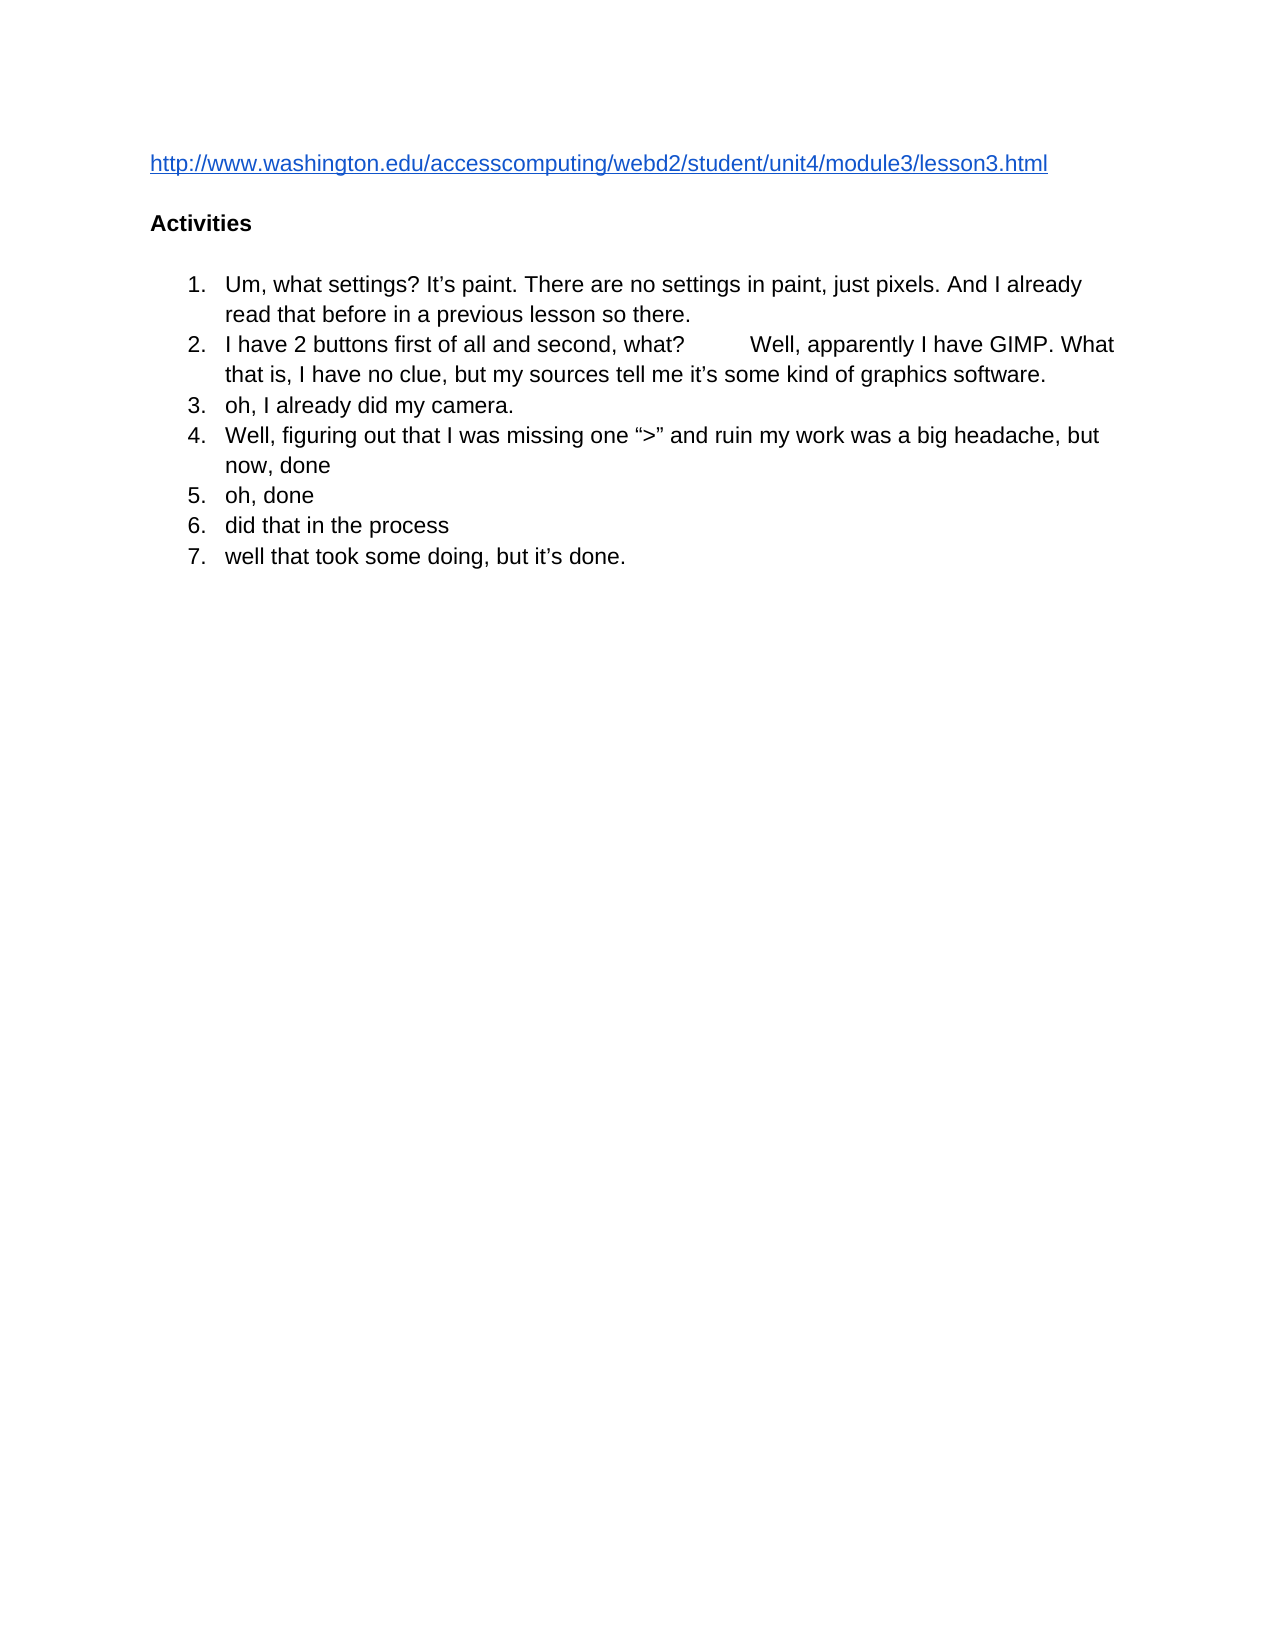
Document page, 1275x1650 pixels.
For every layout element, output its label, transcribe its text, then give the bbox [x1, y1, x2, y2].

list Well, figuring out that I was missing one “>” and ruin my work was a big headache, but now, done [187, 422, 1125, 478]
text Activities [150, 210, 1125, 237]
list oh, I already did my camera. [187, 392, 1125, 418]
list Um, what settings? It’s paint. There are no settings in paint, just pixels. And I already read that before in a previous lesson so there. [187, 271, 1125, 327]
list oh, done [187, 482, 1125, 509]
list I have 2 buttons first of all and second, what? Well, apparently I have GIMP. What that is, I have no clue, but my sources tell me it’s some kind of graphics software. [187, 331, 1125, 388]
list well that took some doing, but it’s done. [187, 543, 1125, 569]
text http://www.washington.edu/accesscomputing/webd2/student/unit4/module3/lesson3.html [150, 150, 1125, 176]
list did that in the process [187, 512, 1125, 539]
